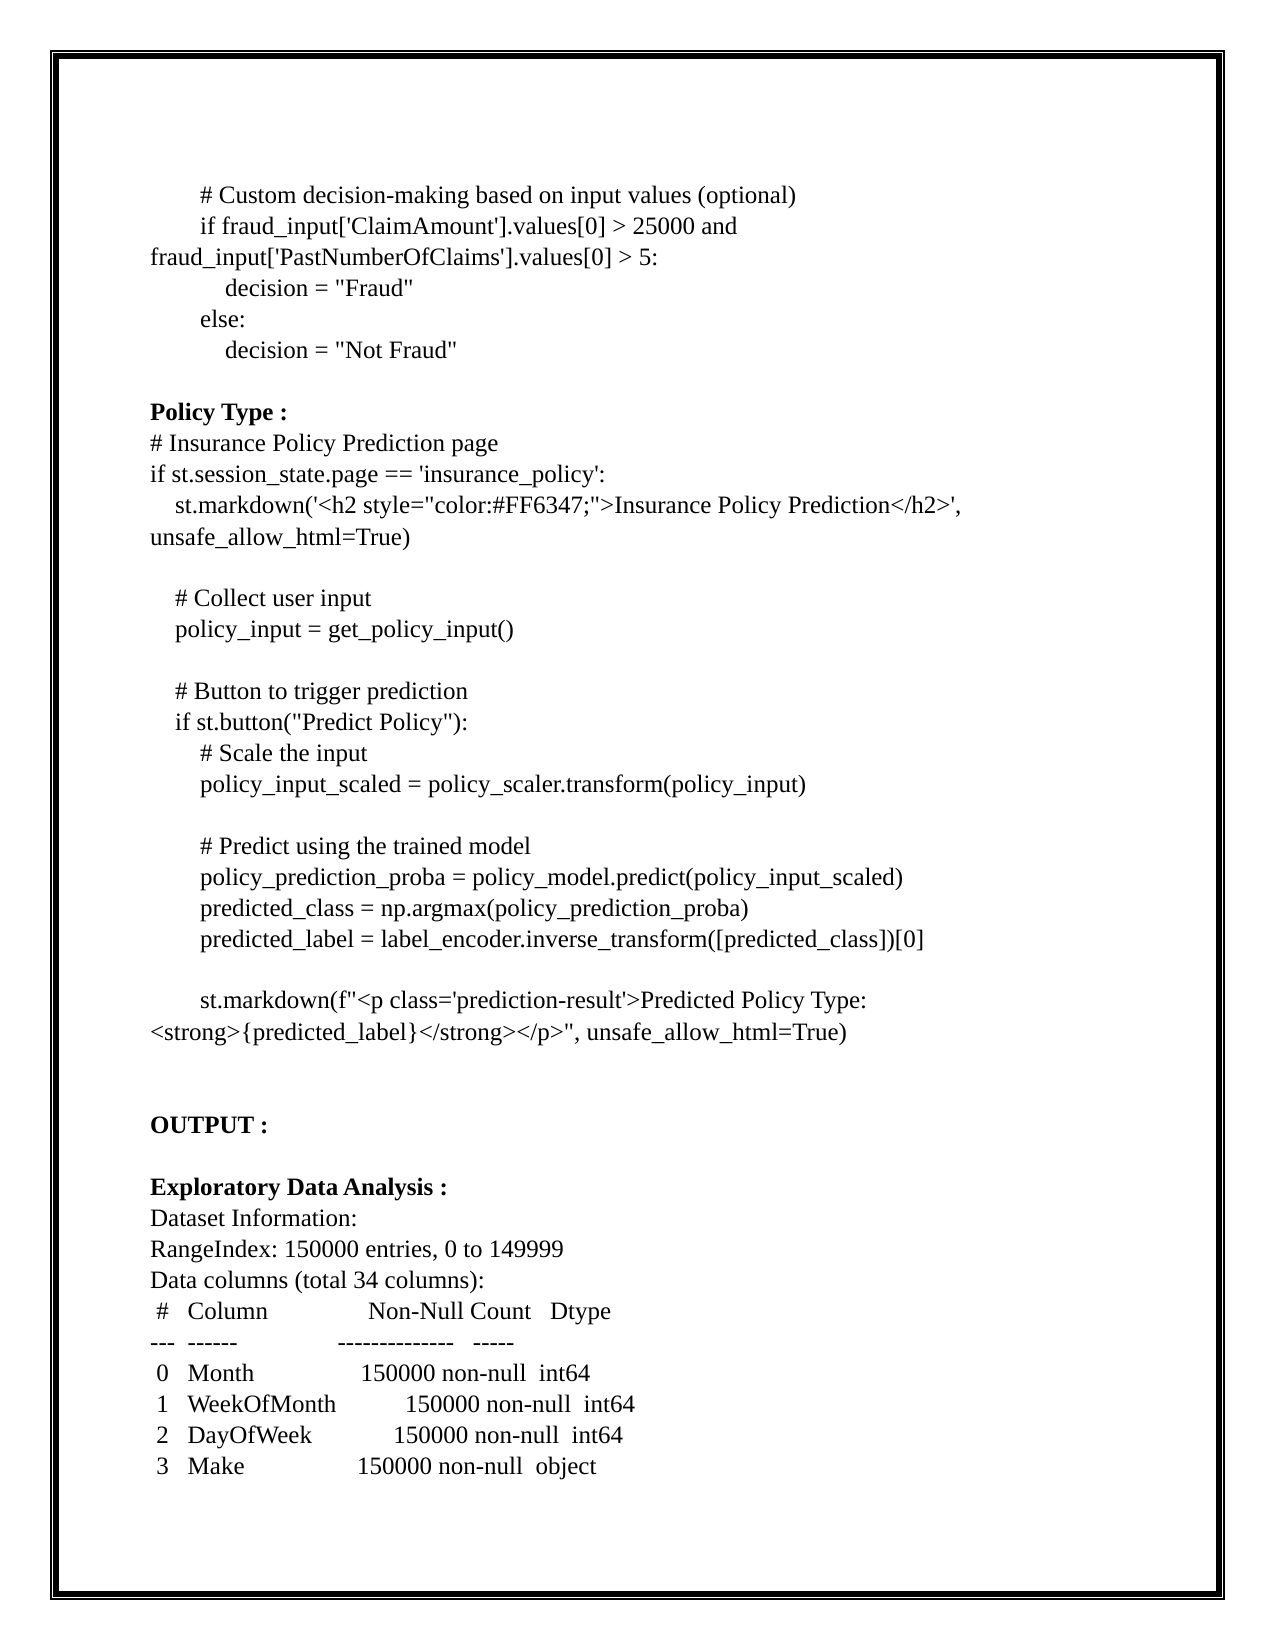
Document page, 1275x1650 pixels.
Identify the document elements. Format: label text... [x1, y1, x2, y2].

text st.markdown('<h2 style="color:#FF6347;">Insurance Policy Prediction</h2>', unsafe_allow_html=True) [150, 491, 1125, 550]
text policy_input_scaled = policy_scaler.transform(policy_input) [150, 769, 1125, 798]
text # Collect user input [150, 583, 1125, 612]
text predicted_class = np.argmax(policy_prediction_proba) [150, 893, 1125, 922]
text if st.button("Predict Policy"): [150, 707, 1125, 736]
text if st.session_state.page == 'insurance_policy': [150, 459, 1125, 488]
text # Scale the input [150, 738, 1125, 767]
text Data columns (total 34 columns): [150, 1265, 1125, 1294]
text policy_input = get_policy_input() [150, 614, 1125, 643]
text decision = "Not Fraud" [150, 335, 1125, 364]
text Dataset Information: [150, 1203, 1125, 1232]
text 0 Month 150000 non-null int64 [150, 1358, 1125, 1387]
text OUTPUT : [150, 1110, 1125, 1138]
text if fraud_input['ClaimAmount'].values[0] > 25000 and fraud_input['PastNumberOfClaims'].values[0] > 5: [150, 211, 1125, 271]
text policy_prediction_proba = policy_model.predict(policy_input_scaled) [150, 862, 1125, 891]
text decision = "Fraud" [150, 273, 1125, 302]
text 3 Make 150000 non-null object [150, 1451, 1125, 1480]
text st.markdown(f"<p class='prediction-result'>Predicted Policy Type: <strong>{predicted_label}</strong></p>", unsafe_allow_html=True) [150, 986, 1125, 1045]
text Exploratory Data Analysis : [150, 1172, 1125, 1201]
text # Column Non-Null Count Dtype [150, 1296, 1125, 1325]
text 1 WeekOfMonth 150000 non-null int64 [150, 1389, 1125, 1418]
text --- ------ -------------- ----- [150, 1327, 1125, 1356]
text # Button to trigger prediction [150, 676, 1125, 705]
text predicted_label = label_encoder.inverse_transform([predicted_class])[0] [150, 924, 1125, 953]
text # Insurance Policy Prediction page [150, 428, 1125, 457]
text Policy Type : [150, 397, 1125, 426]
text RangeIndex: 150000 entries, 0 to 149999 [150, 1234, 1125, 1263]
text # Predict using the trained model [150, 831, 1125, 860]
text 2 DayOfWeek 150000 non-null int64 [150, 1420, 1125, 1449]
text else: [150, 304, 1125, 333]
text # Custom decision-making based on input values (optional) [150, 180, 1125, 209]
